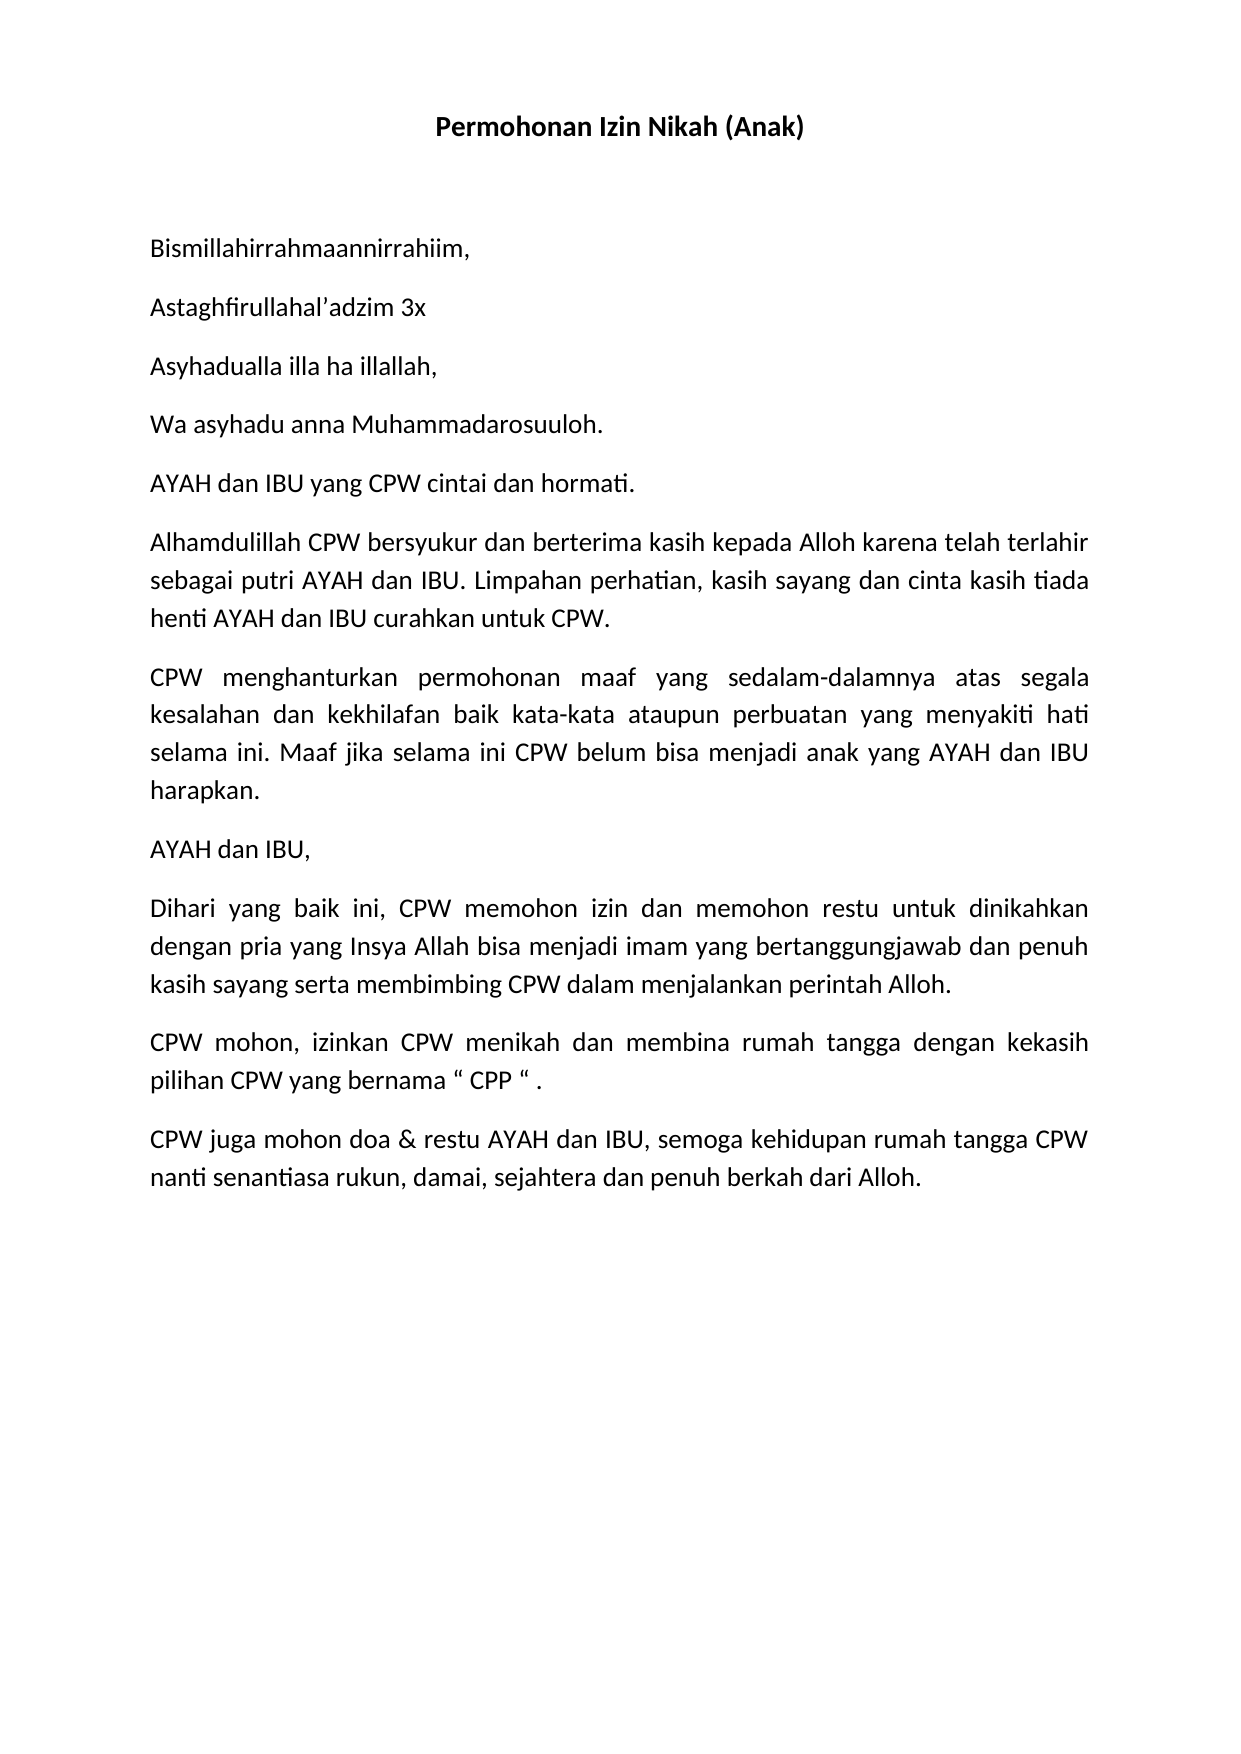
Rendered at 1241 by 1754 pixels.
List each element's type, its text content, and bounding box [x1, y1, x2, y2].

text CPW mohon, izinkan CPW menikah dan membina rumah tangga dengan kekasih pilihan CPW yang bernama “ CPP “ . [150, 1026, 1090, 1097]
text Astaghfirullahal’adzim 3x [150, 290, 1090, 323]
text Permohonan Izin Nikah (Anak) [150, 108, 1090, 143]
text Wa asyhadu anna Muhammadarosuuloh. [150, 408, 1090, 441]
text CPW juga mohon doa & restu AYAH dan IBU, semoga kehidupan rumah tangga CPW nanti senantiasa rukun, damai, sejahtera dan penuh berkah dari Alloh. [150, 1122, 1090, 1193]
text Alhamdulillah CPW bersyukur dan berterima kasih kepada Alloh karena telah terlahir sebagai putri AYAH dan IBU. Limpahan perhatian, kasih sayang dan cinta kasih tiada henti AYAH dan IBU curahkan untuk CPW. [150, 525, 1090, 634]
text AYAH dan IBU yang CPW cintai dan hormati. [150, 466, 1090, 499]
text Bismillahirrahmaannirrahiim, [150, 231, 1090, 264]
text CPW menghanturkan permohonan maaf yang sedalam-dalamnya atas segala kesalahan dan kekhilafan baik kata-kata ataupun perbuatan yang menyakiti hati selama ini. Maaf jika selama ini CPW belum bisa menjadi anak yang AYAH dan IBU harapkan. [150, 660, 1090, 807]
text AYAH dan IBU, [150, 832, 1090, 865]
text Dihari yang baik ini, CPW memohon izin dan memohon restu untuk dinikahkan dengan pria yang Insya Allah bisa menjadi imam yang bertanggungjawab dan penuh kasih sayang serta membimbing CPW dalam menjalankan perintah Alloh. [150, 891, 1090, 1000]
text Asyhadualla illa ha illallah, [150, 349, 1090, 382]
